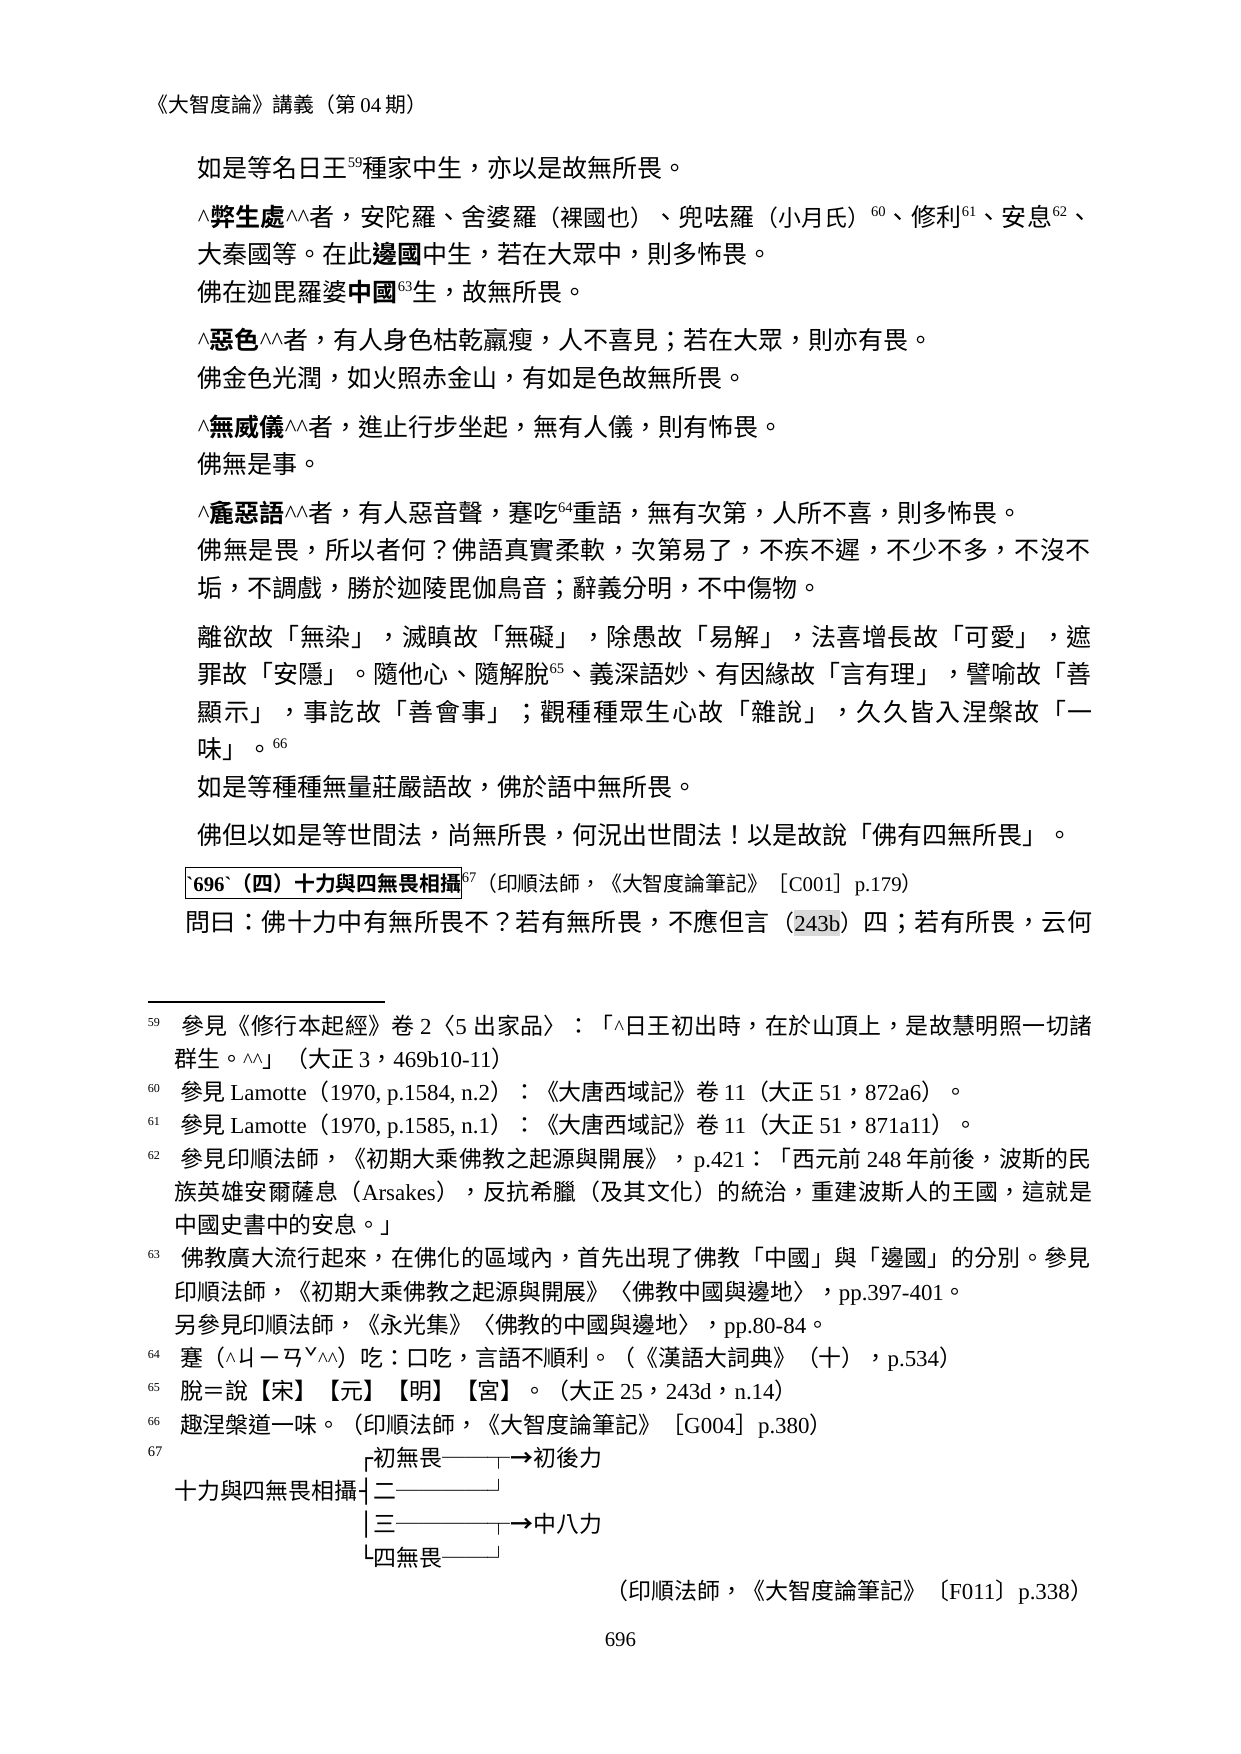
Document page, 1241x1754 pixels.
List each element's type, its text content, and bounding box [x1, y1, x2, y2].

text ^弊生處^^者，安陀羅、舍婆羅（裸國也）、兜呿羅（小月氏）、修利、安息、大秦國等。在此邊國中生，若在大眾中，則多怖畏。 [198, 196, 1092, 271]
text 佛從本已來，常生轉輪聖王種中，所謂頂生王、快見王、娑竭王、摩訶提婆王，如是等名日王種家中生，亦以是故無所畏。 [198, 148, 1092, 185]
text `696`（四）十力與四無畏相攝（印順法師，《大智度論筆記》［C001］p.179） [185, 864, 1092, 901]
text ^無威儀^^者，進止行步坐起，無有人儀，則有怖畏。 [198, 406, 1092, 444]
text ^惡色^^者，有人身色枯乾羸瘦，人不喜見；若在大眾，則亦有畏。 [198, 320, 1092, 358]
text 佛金色光潤，如火照赤金山，有如是色故無所畏。 [198, 358, 1092, 395]
text 離欲故「無染」，滅瞋故「無礙」，除愚故「易解」，法喜增長故「可愛」，遮罪故「安隱」。隨他心、隨解脫、義深語妙、有因緣故「言有理」，譬喻故「善顯示」，事訖故「善會事」；觀種種眾生心故「雜說」，久久皆入涅槃故「一味」。 [198, 616, 1092, 766]
text 佛在迦毘羅婆中國生，故無所畏。 [198, 271, 1092, 309]
text ^麁惡語^^者，有人惡音聲，蹇吃重語，無有次第，人所不喜，則多怖畏。 [198, 493, 1092, 530]
text 如是等種種無量莊嚴語故，佛於語中無所畏。 [198, 766, 1092, 804]
text 佛無是事。 [198, 444, 1092, 481]
text 佛無是畏，所以者何？佛語真實柔軟，次第易了，不疾不遲，不少不多，不沒不垢，不調戲，勝於迦陵毘伽鳥音；辭義分明，不中傷物。 [198, 530, 1092, 605]
text 佛但以如是等世間法，尚無所畏，何況出世間法！以是故說「佛有四無所畏」。 [198, 815, 1092, 853]
text 問曰：佛十力中有無所畏不？若有無所畏，不應但言（243b）四；若有所畏，云何言「無畏成就」？ [185, 901, 1092, 939]
